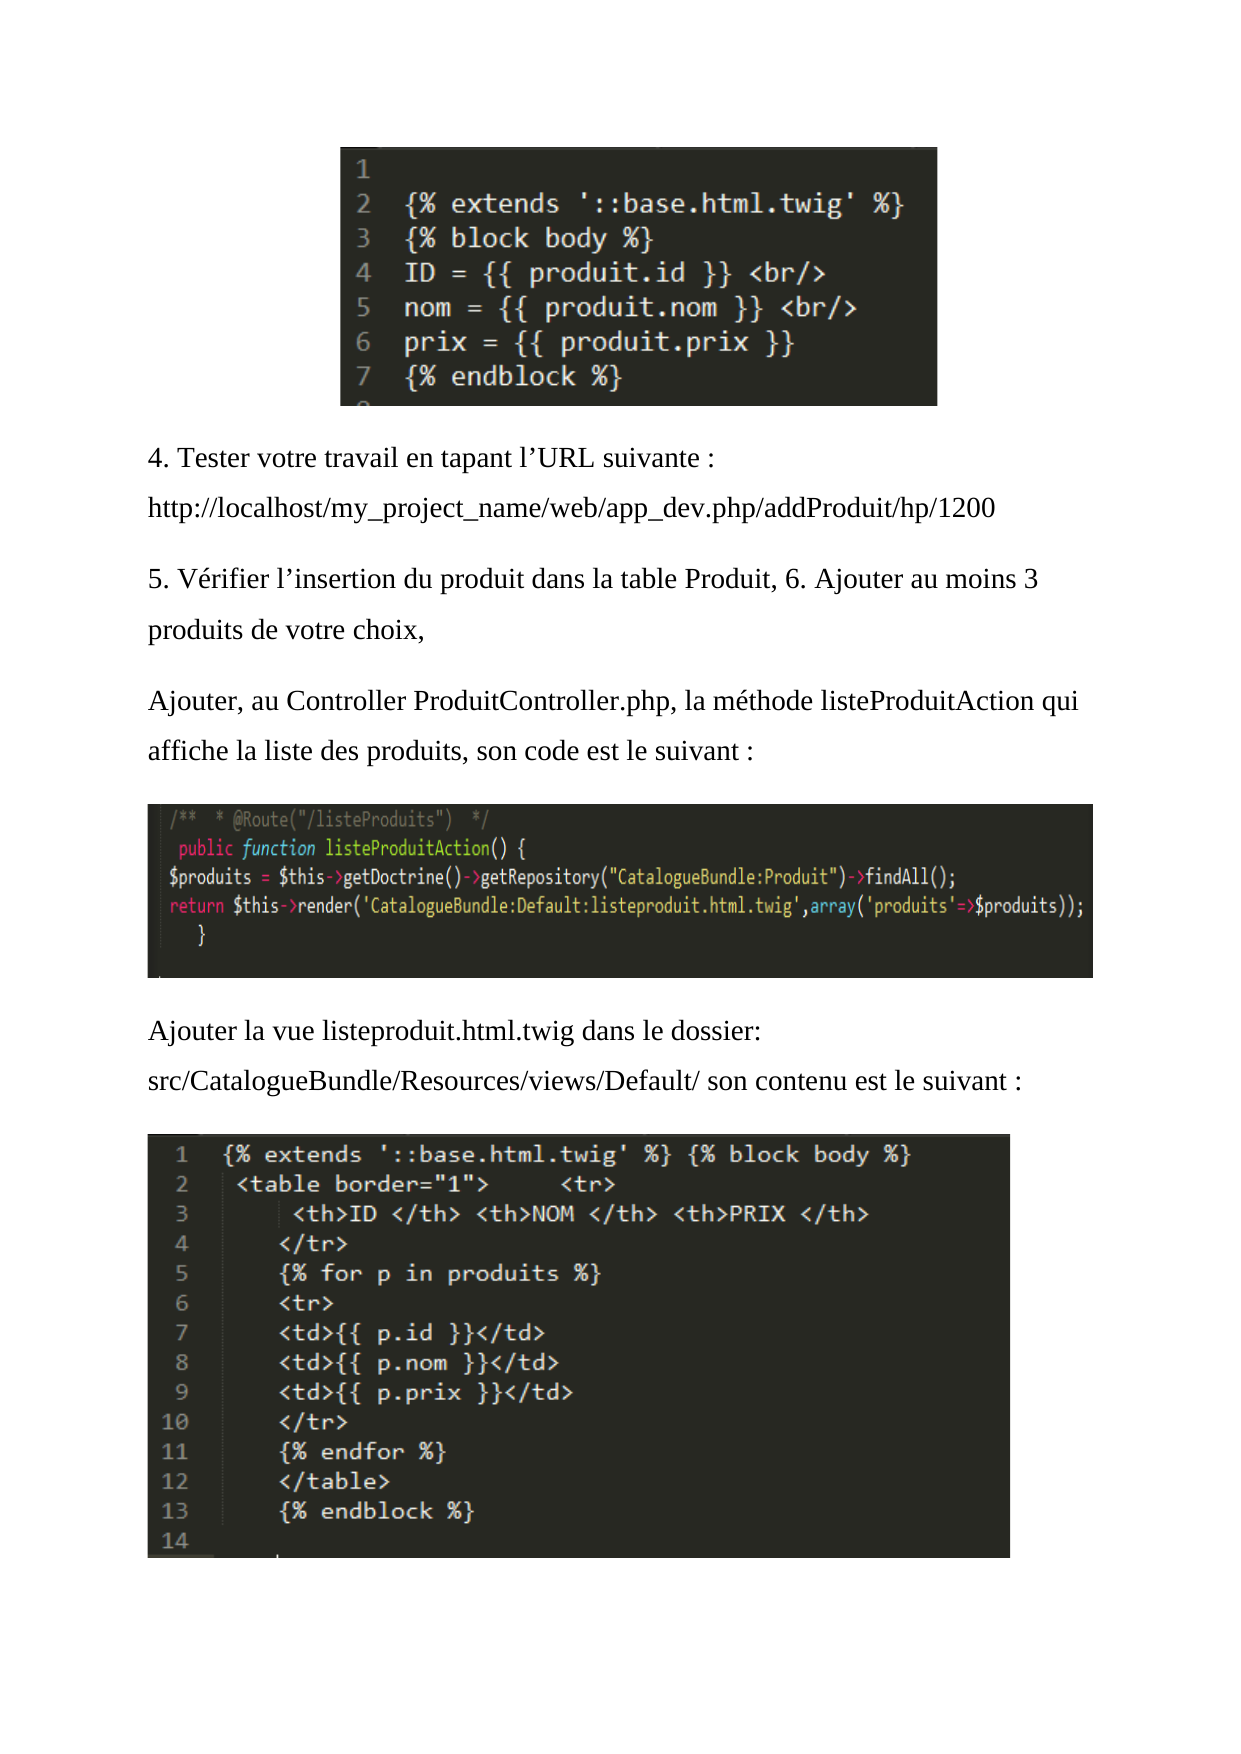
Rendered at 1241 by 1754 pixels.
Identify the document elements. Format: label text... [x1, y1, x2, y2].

text Ajouter, au Controller ProduitController.php, la méthode listeProduitAction qui affiche la liste des produits, son code est le suivant : [148, 683, 1093, 767]
picture [147, 1134, 1010, 1558]
picture [340, 147, 938, 406]
text 4. Tester votre travail en tapant l’URL suivante : http://localhost/my_project_name/web/app_dev.php/addProduit/hp/1200 [148, 440, 1093, 524]
text 5. Vérifier l’insertion du produit dans la table Produit, 6. Ajouter au moins 3 produits de votre choix, [148, 562, 1093, 646]
picture [147, 804, 1093, 978]
text Ajouter la vue listeproduit.html.twig dans le dossier: src/CatalogueBundle/Resources/views/Default/ son contenu est le suivant : [148, 1013, 1093, 1097]
